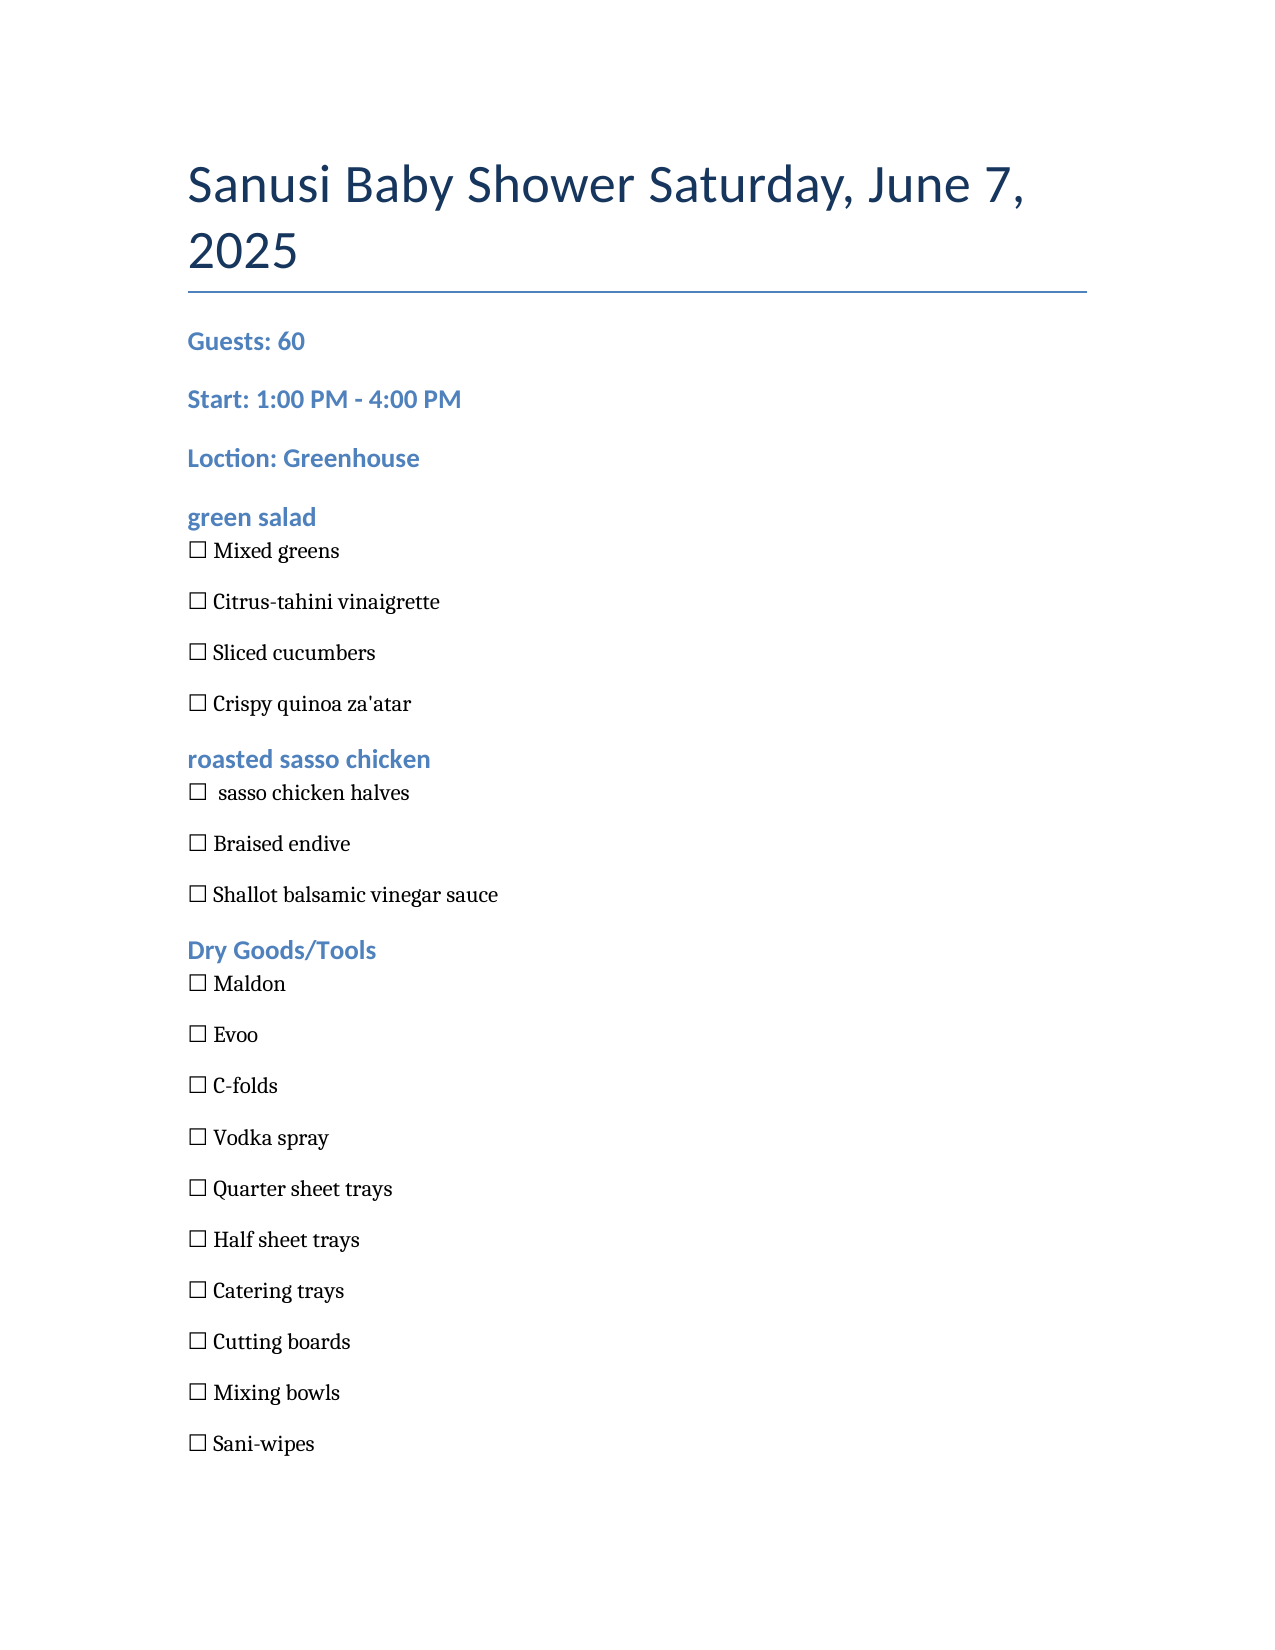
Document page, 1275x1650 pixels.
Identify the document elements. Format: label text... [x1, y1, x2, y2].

text ☐ Vodka spray [187, 1124, 1087, 1151]
text ☐ Evoo [187, 1022, 1087, 1049]
text ☐ Shallot balsamic vinegar sauce [187, 882, 1087, 909]
text ☐ sasso chicken halves [187, 780, 1087, 807]
text ☐ Mixing bowls [187, 1379, 1087, 1406]
subtitle Start: 1:00 PM - 4:00 PM [187, 383, 1087, 416]
text ☐ Maldon [187, 971, 1087, 998]
text ☐ Sliced cucumbers [187, 640, 1087, 667]
subtitle Guests: 60 [187, 324, 1087, 357]
text ☐ Catering trays [187, 1277, 1087, 1304]
text ☐ Crispy quinoa za'atar [187, 691, 1087, 718]
text ☐ Cutting boards [187, 1328, 1087, 1355]
subtitle Dry Goods/Tools [187, 933, 1087, 966]
title Sanusi Baby Shower Saturday, June 7, 2025 [187, 150, 1087, 293]
subtitle roasted sasso chicken [187, 742, 1087, 775]
text ☐ Mixed greens [187, 538, 1087, 564]
text ☐ Sani-wipes [187, 1431, 1087, 1457]
subtitle green salad [187, 500, 1087, 533]
text ☐ Half sheet trays [187, 1226, 1087, 1253]
text ☐ Quarter sheet trays [187, 1175, 1087, 1202]
text ☐ Citrus-tahini vinaigrette [187, 589, 1087, 616]
text ☐ Braised endive [187, 831, 1087, 858]
subtitle Loction: Greenhouse [187, 441, 1087, 474]
text ☐ C-folds [187, 1073, 1087, 1100]
